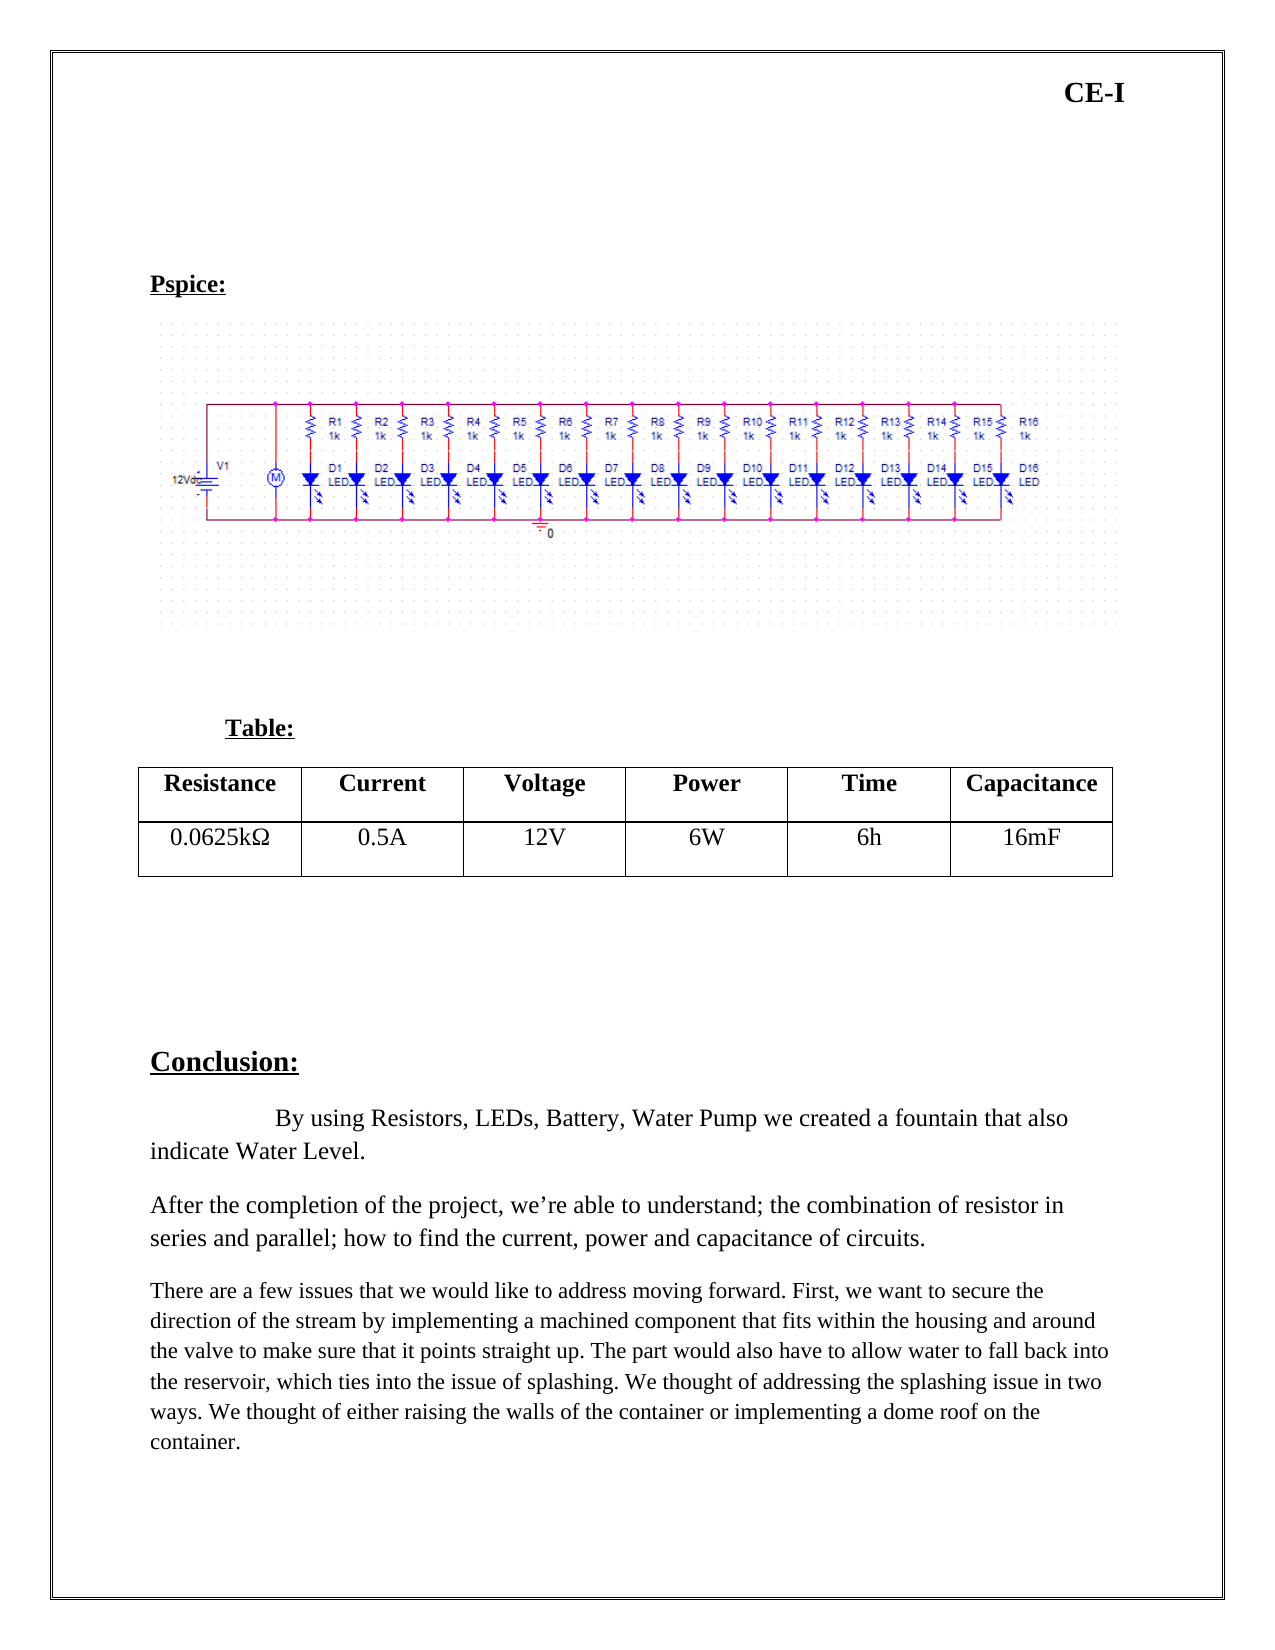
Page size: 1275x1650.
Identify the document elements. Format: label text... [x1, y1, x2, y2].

table_header Voltage [464, 768, 625, 821]
text There are a few issues that we would like to address moving forward. First, we want to secure the direction of the stream by implementing a machined component that fits within the housing and around the valve to make sure that it points straight up. The part would also have to allow water to fall back into the reservoir, which ties into the issue of splashing. We thought of addressing the splashing issue in two ways. We thought of either raising the walls of the container or implementing a dome roof on the container. [150, 1277, 1125, 1454]
table_header Capacitance [951, 768, 1112, 821]
table_cell 6h [788, 823, 950, 876]
table_header Current [302, 768, 463, 821]
table_cell 12V [464, 823, 625, 876]
text Pspice: [150, 269, 1125, 297]
text Conclusion: [150, 1044, 1125, 1077]
table_cell 16mF [951, 823, 1112, 876]
table_header Time [788, 768, 950, 821]
table_cell 6W [626, 823, 787, 876]
text After the completion of the project, we’re able to understand; the combination of resistor in series and parallel; how to find the current, power and capacitance of circuits. [150, 1190, 1125, 1252]
text Table: [150, 713, 1125, 742]
picture [150, 322, 1125, 635]
table_header Power [626, 768, 787, 821]
text By using Resistors, LEDs, Battery, Water Pump we created a fountain that also indicate Water Level. [150, 1103, 1125, 1165]
table_header Resistance [139, 768, 301, 821]
table_cell 0.5A [302, 823, 463, 876]
table_cell 0.0625kΩ [139, 823, 301, 876]
